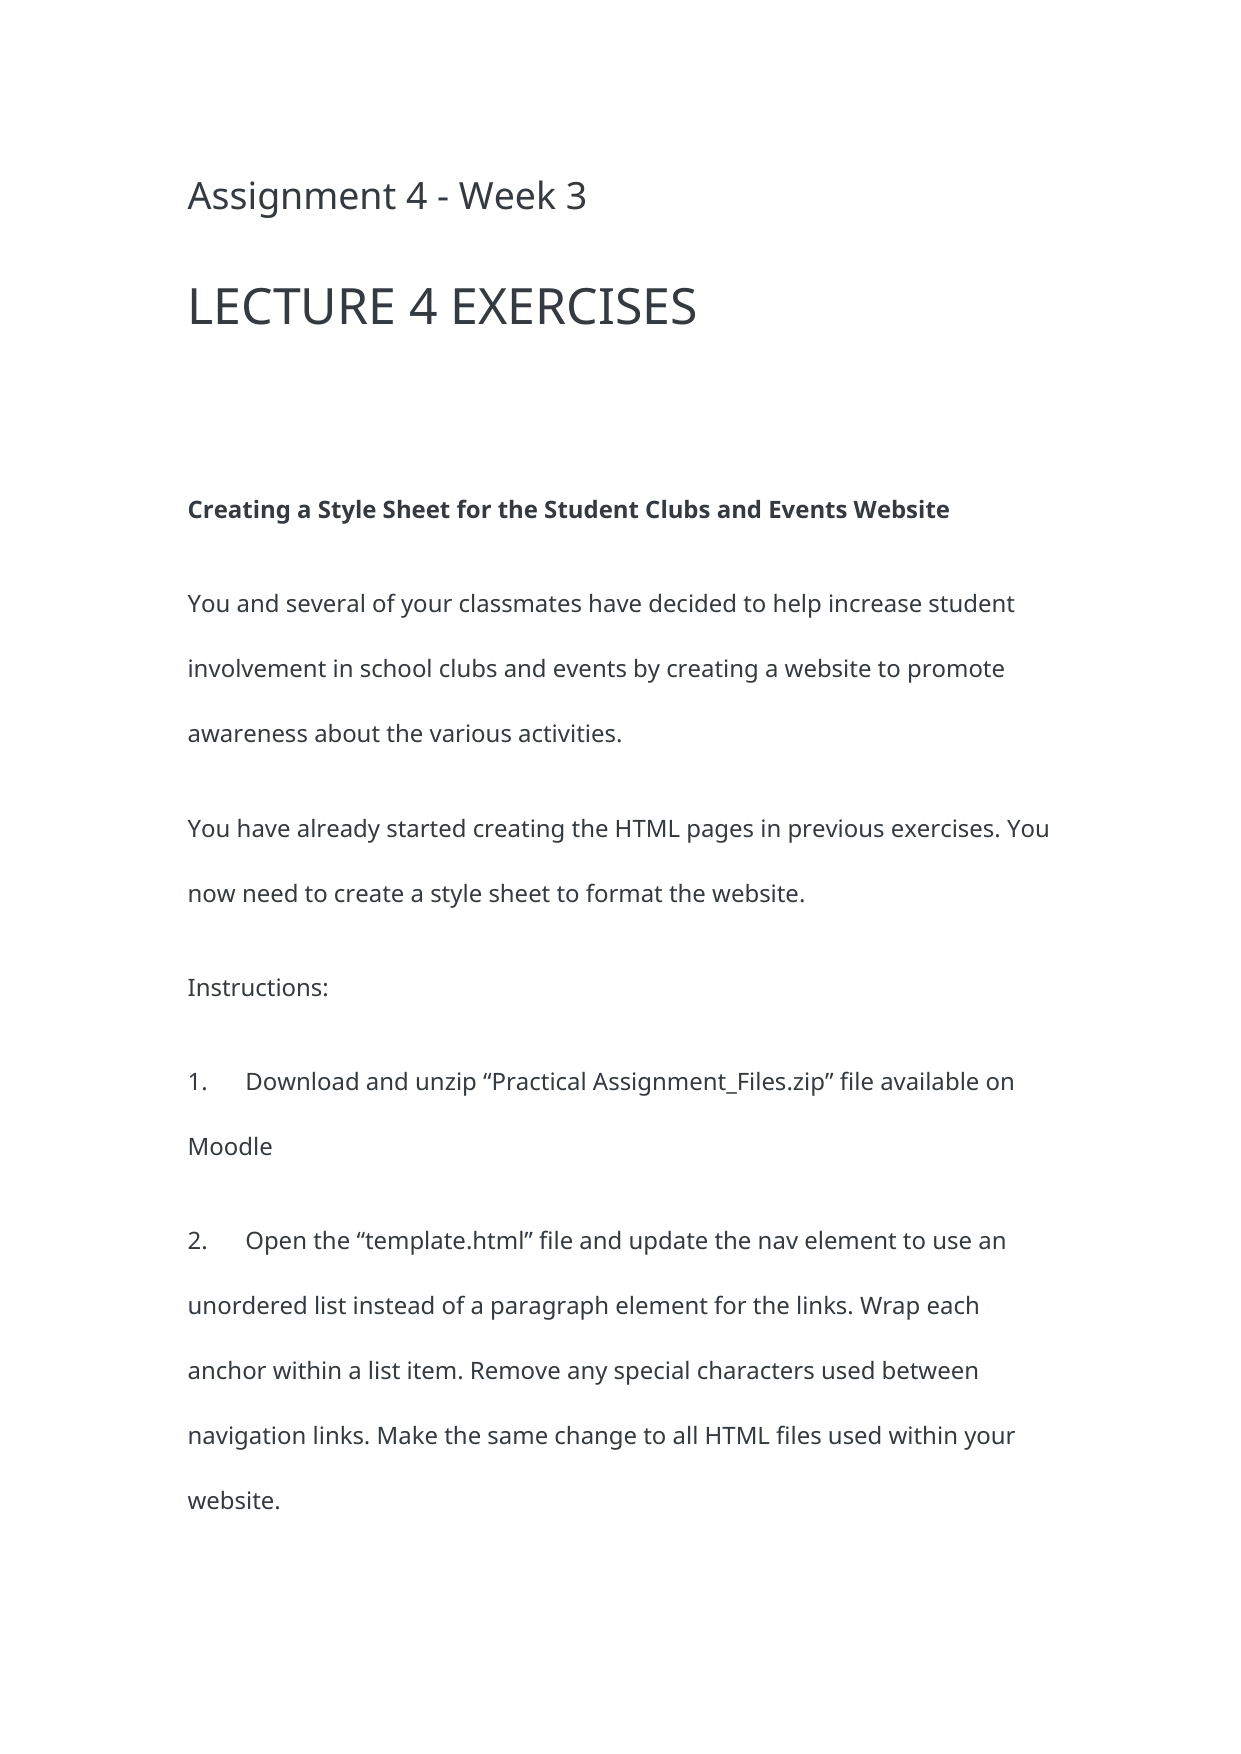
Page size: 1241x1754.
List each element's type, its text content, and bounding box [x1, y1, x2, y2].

text LECTURE 4 EXERCISES [187, 256, 1053, 354]
text Assignment 4 - Week 3 [187, 162, 1053, 227]
text You and several of your classmates have decided to help increase student involvement in school clubs and events by creating a website to promote awareness about the various activities. [187, 571, 1053, 766]
text You have already started creating the HTML pages in previous exercises. You now need to create a style sheet to format the website. [187, 795, 1053, 925]
text 2. Open the “template.html” file and update the nav element to use an unordered list instead of a paragraph element for the links. Wrap each anchor within a list item. Remove any special characters used between navigation links. Make the same change to all HTML files used within your website. [187, 1208, 1053, 1533]
text 1. Download and unzip “Practical Assignment_Files.zip” file available on Moodle [187, 1049, 1053, 1179]
text Creating a Style Sheet for the Student Clubs and Events Website [187, 477, 1053, 542]
text Instructions: [187, 954, 1053, 1019]
